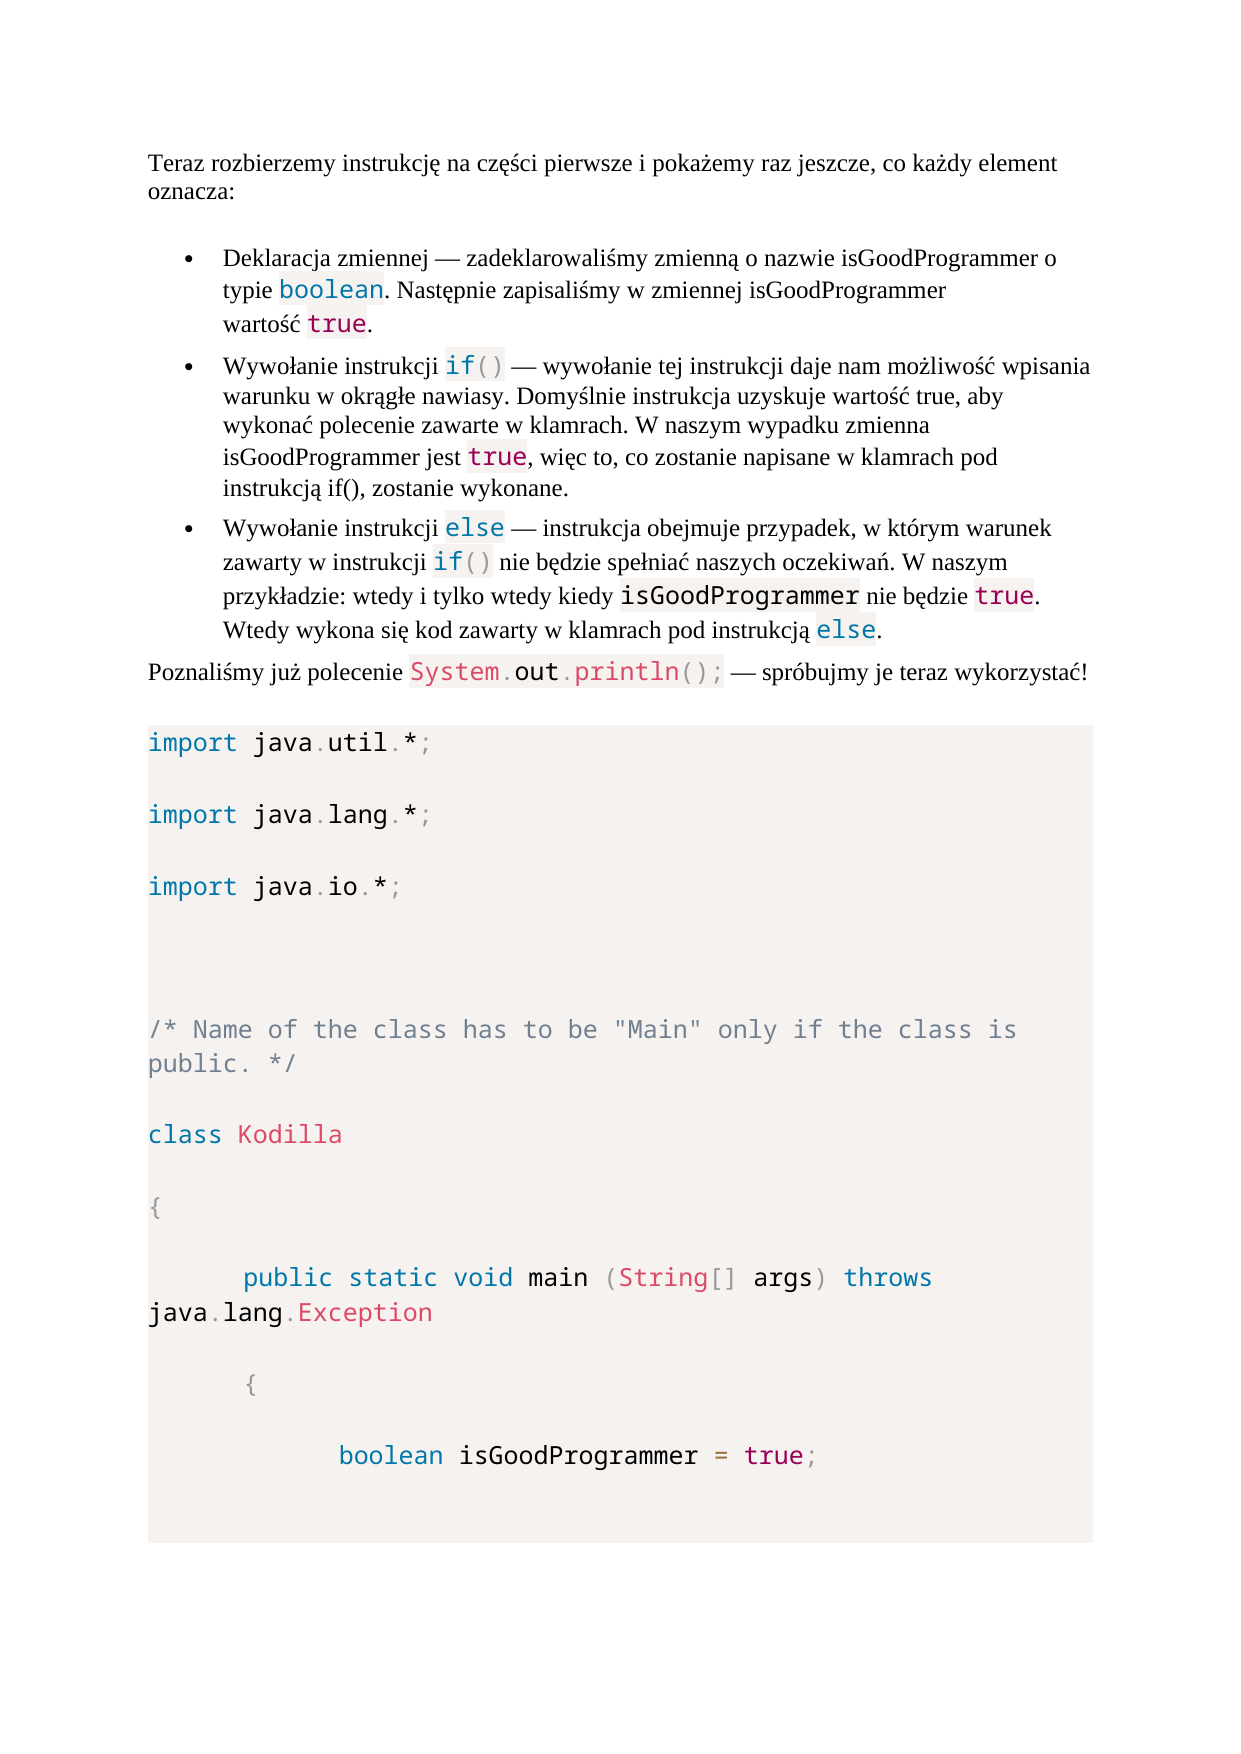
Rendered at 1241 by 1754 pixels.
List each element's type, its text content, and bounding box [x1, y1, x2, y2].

text import java.lang.*; [148, 797, 1093, 831]
text import java.io.*; [148, 868, 1093, 902]
text { [148, 1188, 1093, 1223]
text class Kodilla [148, 1117, 1093, 1151]
list Wywołanie instrukcji else — instrukcja obejmuje przypadek, w którym warunek zawarty w instrukcji if() nie będzie spełniać naszych oczekiwań. W naszym przykładzie: wtedy i tylko wtedy kiedy isGoodProgrammer nie będzie true. Wtedy wykona się kod zawarty w klamrach pod instrukcją else. [185, 509, 1093, 646]
text public static void main (String[] args) throws java.lang.Exception [148, 1260, 1093, 1328]
text Poznaliśmy już polecenie System.out.println(); — spróbujmy je teraz wykorzystać! [148, 653, 1093, 688]
text boolean isGoodProgrammer = true; [148, 1437, 1093, 1471]
list Wywołanie instrukcji if() — wywołanie tej instrukcji daje nam możliwość wpisania warunku w okrągłe nawiasy. Domyślnie instrukcja uzyskuje wartość true, aby wykonać polecenie zawarte w klamrach. W naszym wypadku zmienna isGoodProgrammer jest true, więc to, co zostanie napisane w klamrach pod instrukcją if(), zostanie wykonane. [185, 347, 1093, 502]
text { [148, 1366, 1093, 1400]
list Deklaracja zmiennej — zadeklarowaliśmy zmienną o nazwie isGoodProgrammer o typie boolean. Następnie zapisaliśmy w zmiennej isGoodProgrammer wartość true. [185, 243, 1093, 339]
text import java.util.*; [148, 725, 1093, 759]
text Teraz rozbierzemy instrukcję na części pierwsze i pokażemy raz jeszcze, co każdy element oznacza: [148, 148, 1093, 205]
text /* Name of the class has to be "Main" only if the class is public. */ [148, 1011, 1093, 1079]
